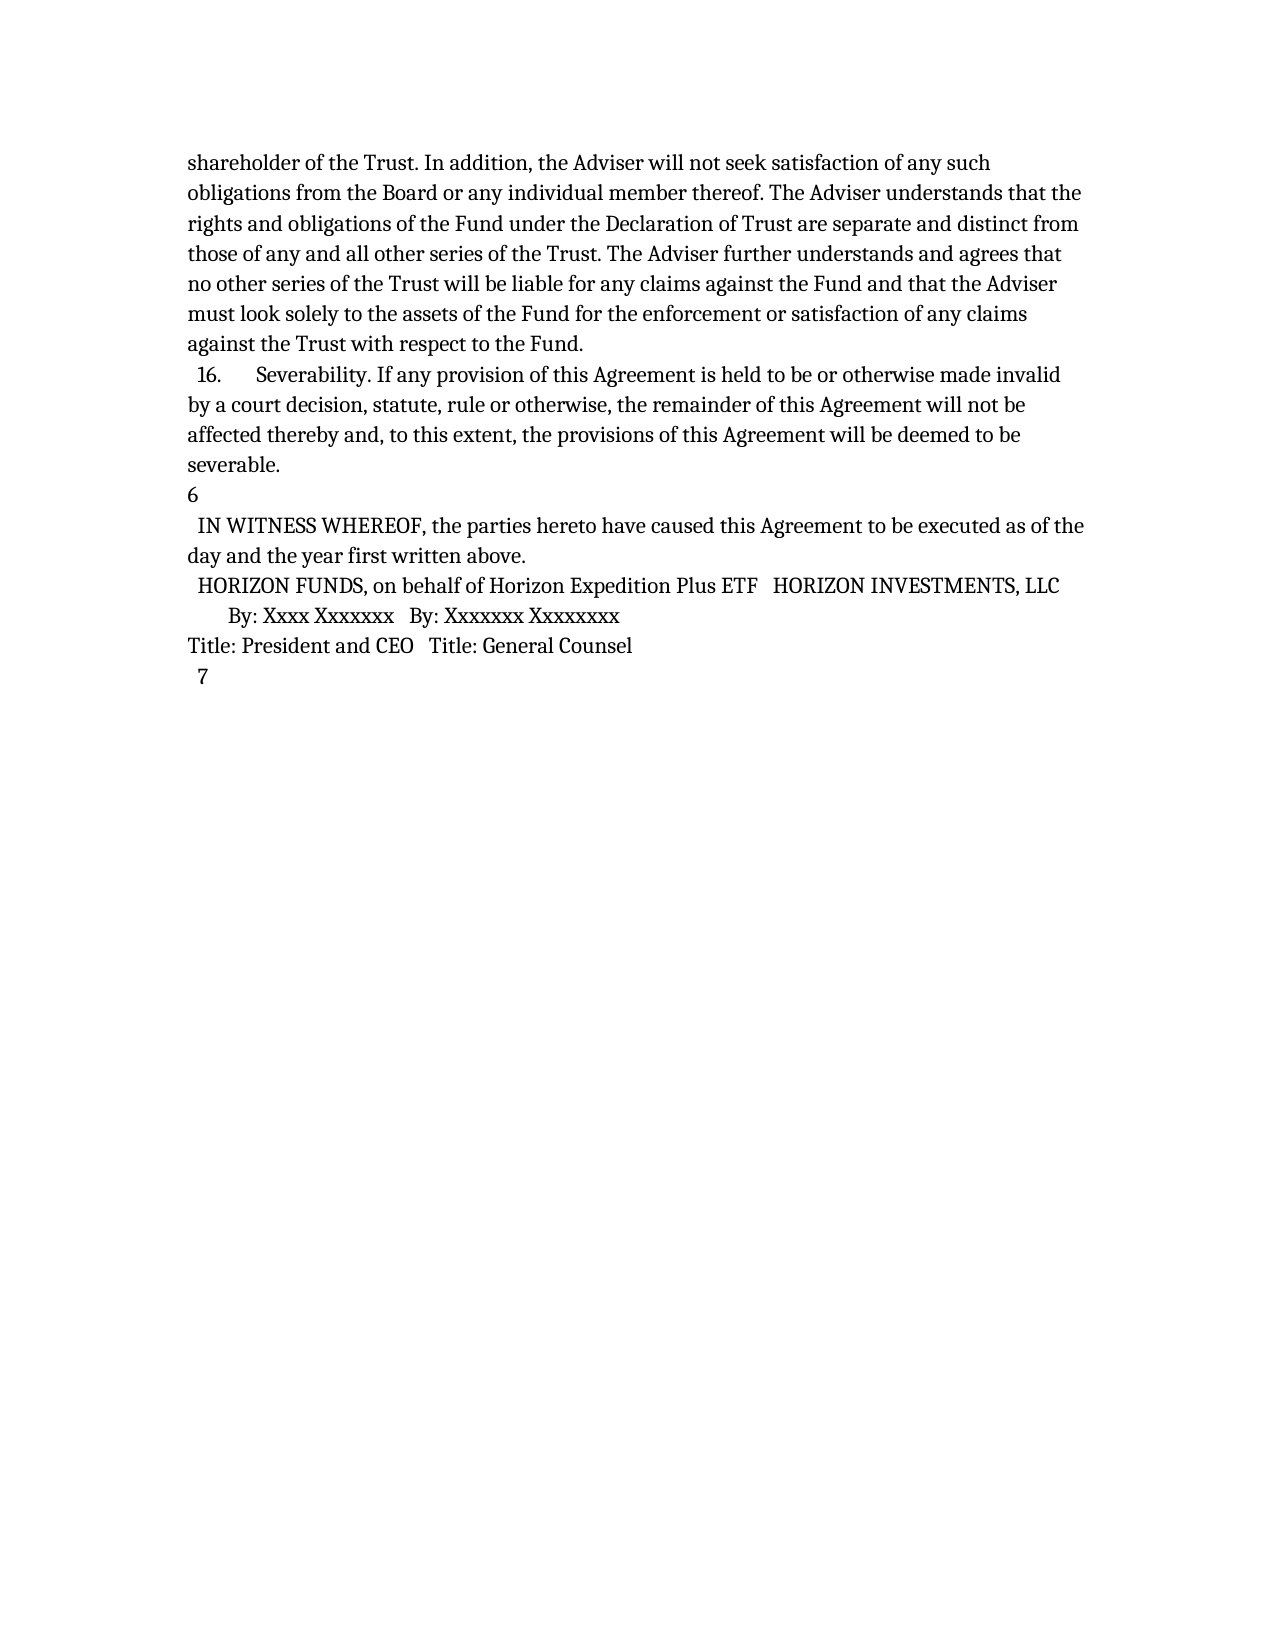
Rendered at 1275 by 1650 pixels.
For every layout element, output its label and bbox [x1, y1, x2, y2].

text [187, 150, 1087, 690]
